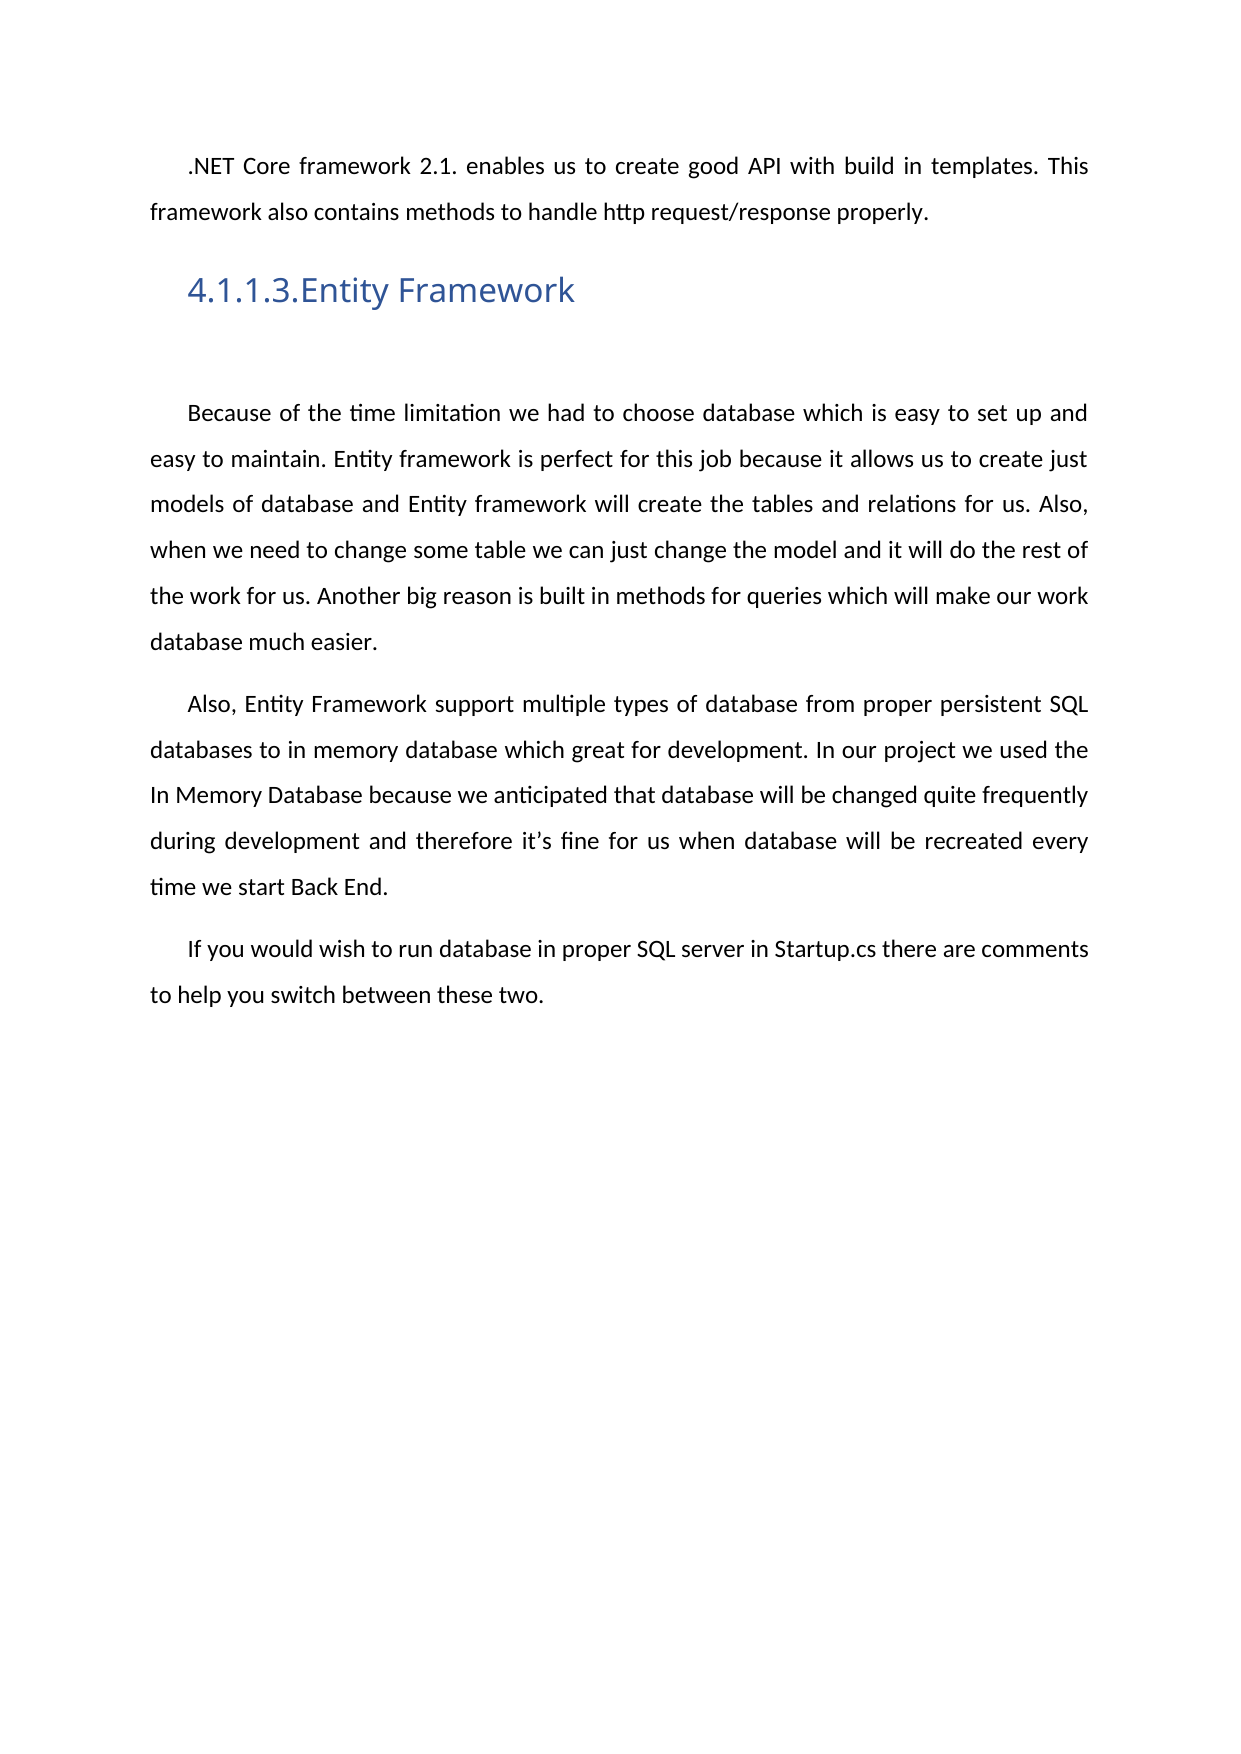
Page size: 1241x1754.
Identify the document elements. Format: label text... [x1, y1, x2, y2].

subtitle Entity Framework [187, 266, 1090, 312]
text Also, Entity Framework support multiple types of database from proper persistent SQL databases to in memory database which great for development. In our project we used the In Memory Database because we anticipated that database will be changed quite frequently during development and therefore it’s fine for us when database will be recreated every time we start Back End. [150, 688, 1090, 901]
text .NET Core framework 2.1. enables us to create good API with build in templates. This framework also contains methods to handle http request/response properly. [150, 150, 1090, 226]
text If you would wish to run database in proper SQL server in Startup.cs there are comments to help you switch between these two. [150, 933, 1090, 1009]
text Because of the time limitation we had to choose database which is easy to set up and easy to maintain. Entity framework is perfect for this job because it allows us to create just models of database and Entity framework will create the tables and relations for us. Also, when we need to change some table we can just change the model and it will do the rest of the work for us. Another big reason is built in methods for queries which will make our work database much easier. [150, 397, 1090, 656]
